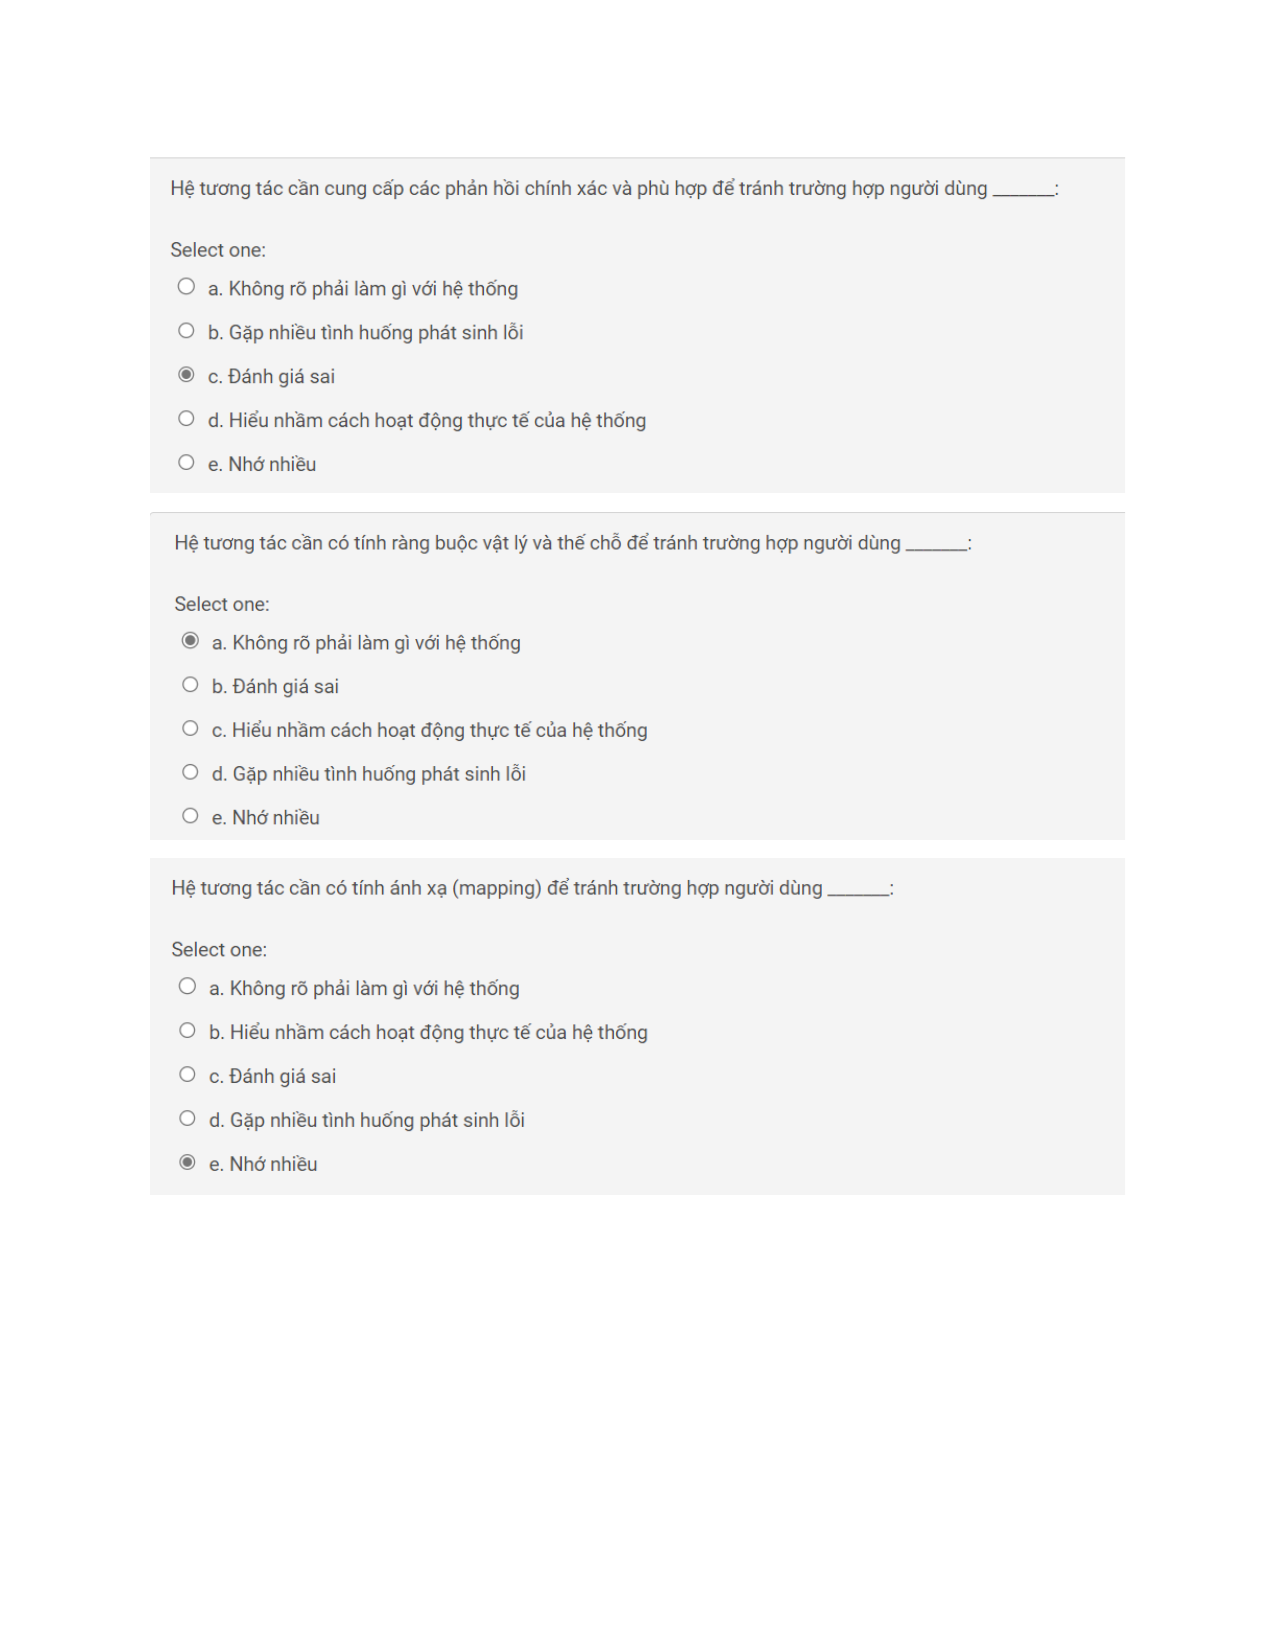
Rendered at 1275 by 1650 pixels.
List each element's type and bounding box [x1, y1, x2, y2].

picture [150, 150, 1125, 493]
picture [150, 858, 1125, 1195]
picture [150, 512, 1125, 840]
